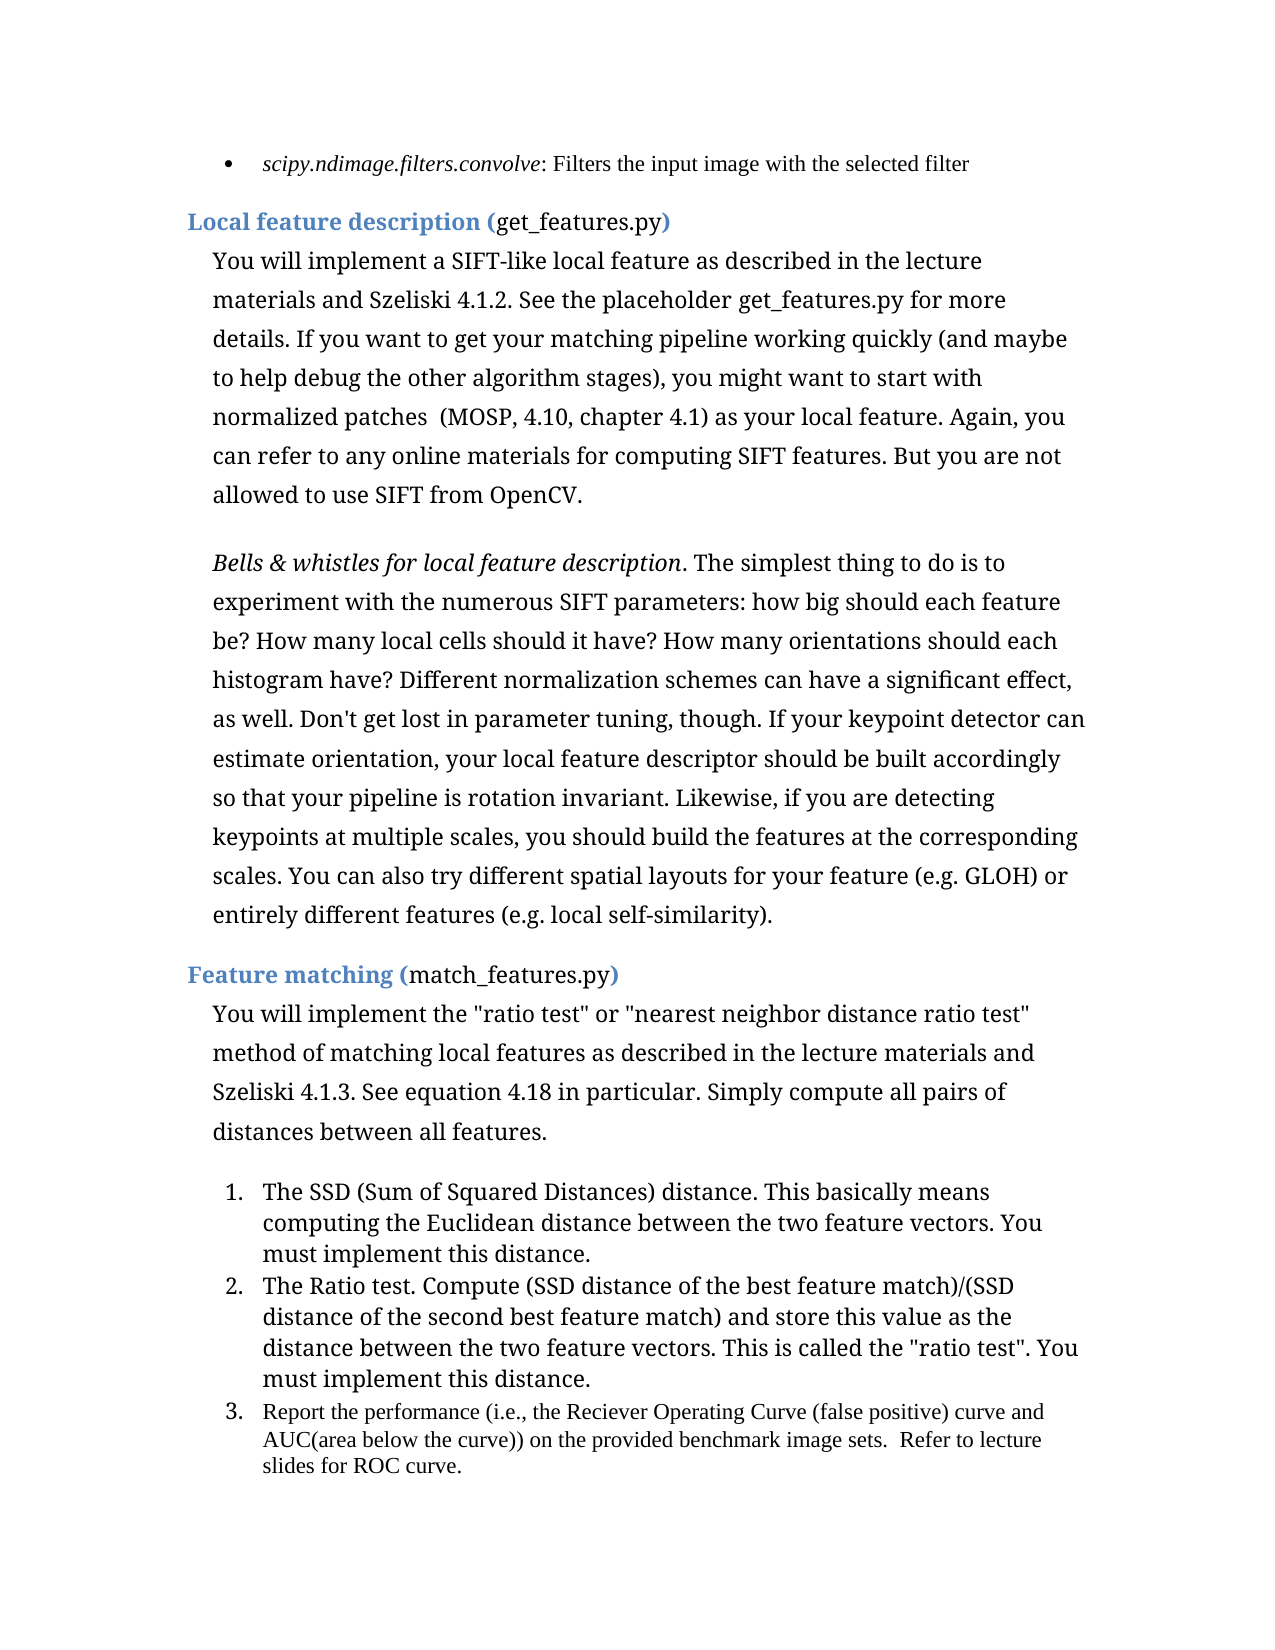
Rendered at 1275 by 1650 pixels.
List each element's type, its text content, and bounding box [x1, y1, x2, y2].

list scipy.ndimage.filters.convolve: Filters the input image with the selected filter [225, 150, 1087, 176]
list Report the performance (i.e., the Reciever Operating Curve (false positive) curve and AUC(area below the curve)) on the provided benchmark image sets. Refer to lecture slides for ROC curve. [225, 1394, 1087, 1478]
text You will implement the "ratio test" or "nearest neighbor distance ratio test" method of matching local features as described in the lecture materials and Szeliski 4.1.3. See equation 4.18 in particular. Simply compute all pairs of distances between all features. [212, 990, 1087, 1147]
text Bells & whistles for local feature description. The simplest thing to do is to experiment with the numerous SIFT parameters: how big should each feature be? How many local cells should it have? How many orientations should each histogram have? Different normalization schemes can have a significant effect, as well. Don't get lost in parameter tuning, though. If your keypoint detector can estimate orientation, your local feature descriptor should be built accordingly so that your pipeline is rotation invariant. Likewise, if you are detecting keypoints at multiple scales, you should build the features at the corresponding scales. You can also try different spatial layouts for your feature (e.g. GLOH) or entirely different features (e.g. local self-similarity). [212, 539, 1087, 930]
subtitle Feature matching (match_features.py) [187, 959, 1087, 990]
list The SSD (Sum of Squared Distances) distance. This basically means computing the Euclidean distance between the two feature vectors. You must implement this distance. [225, 1176, 1087, 1269]
list The Ratio test. Compute (SSD distance of the best feature match)/(SSD distance of the second best feature match) and store this value as the distance between the two feature vectors. This is called the "ratio test". You must implement this distance. [225, 1269, 1087, 1394]
text You will implement a SIFT-like local feature as described in the lecture materials and Szeliski 4.1.2. See the placeholder get_features.py for more details. If you want to get your matching pipeline working quickly (and maybe to help debug the other algorithm stages), you might want to start with normalized patches (MOSP, 4.10, chapter 4.1) as your local feature. Again, you can refer to any online materials for computing SIFT features. But you are not allowed to use SIFT from OpenCV. [212, 237, 1087, 510]
subtitle Local feature description (get_features.py) [187, 206, 1087, 237]
